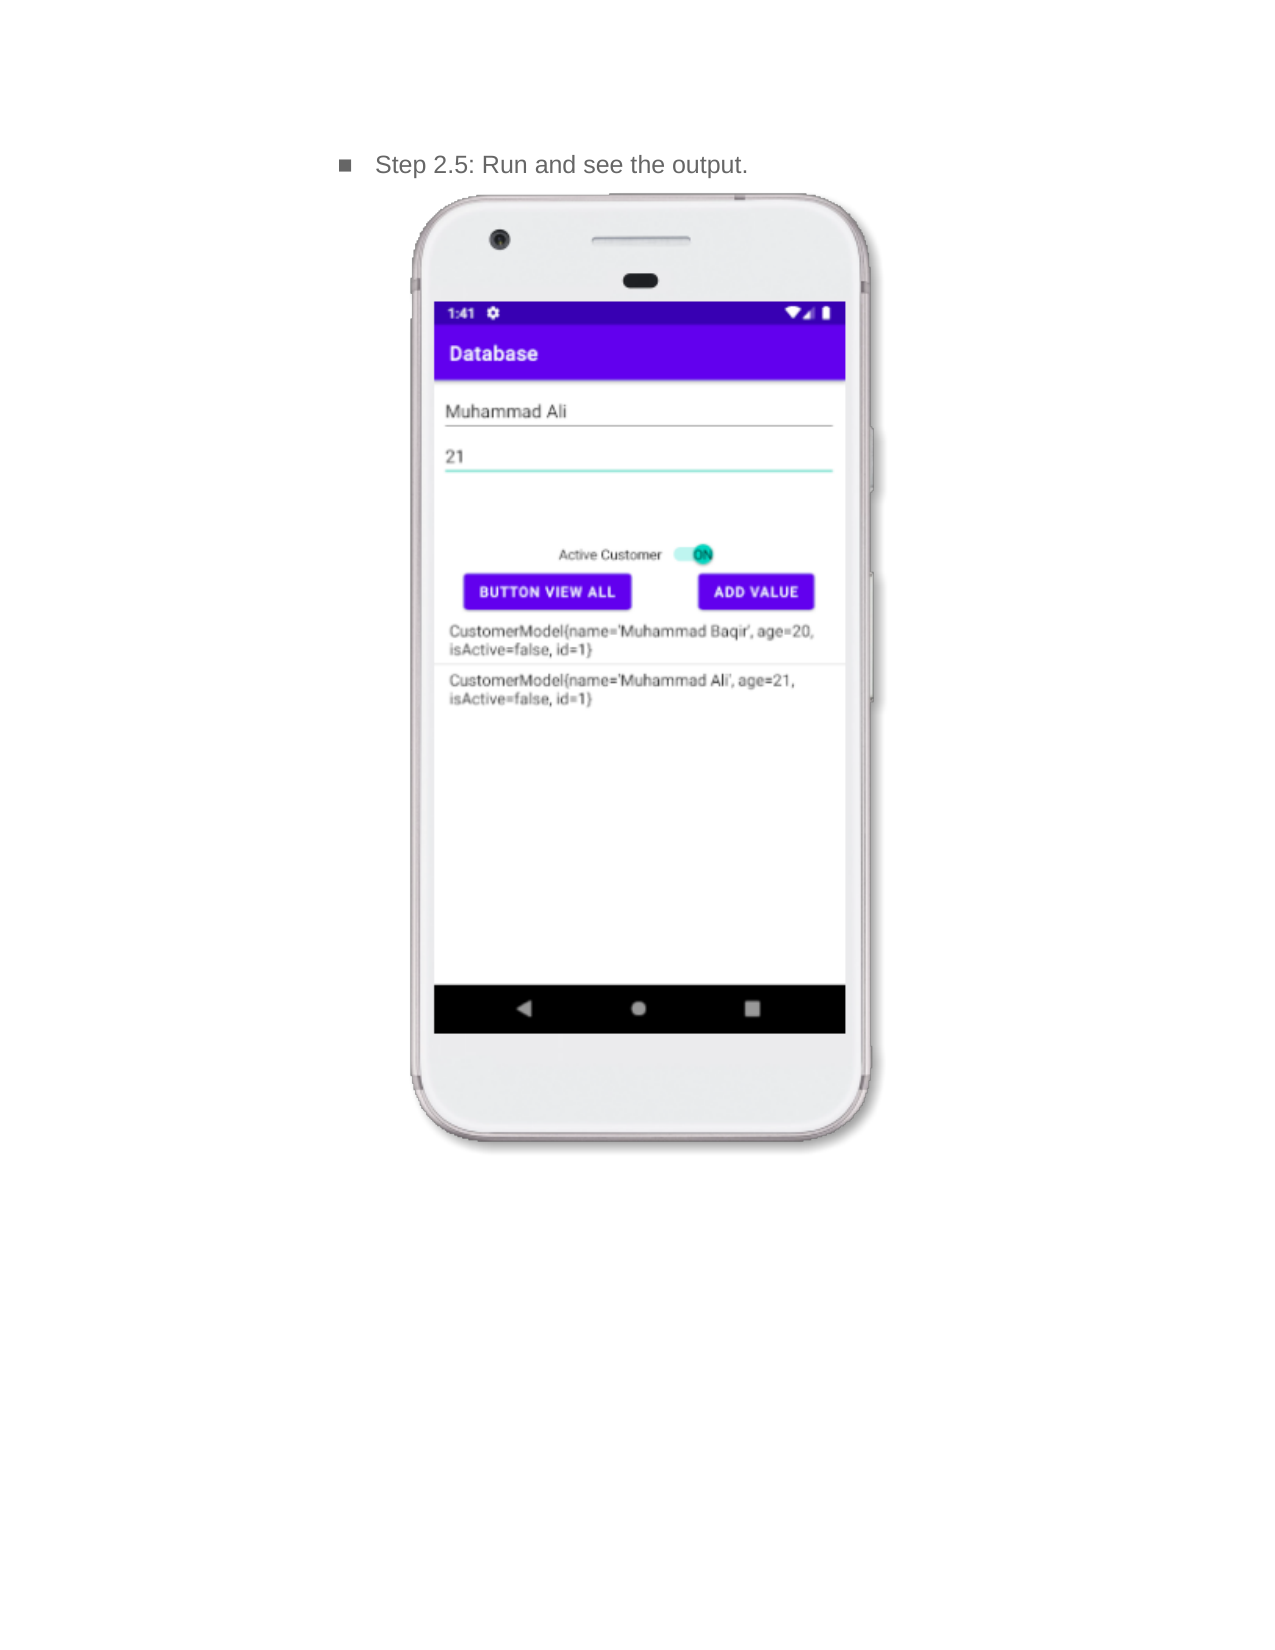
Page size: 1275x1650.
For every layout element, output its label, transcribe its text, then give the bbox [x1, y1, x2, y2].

picture [375, 187, 916, 1170]
subtitle Step 2.5: Run and see the output. [337, 150, 1125, 179]
